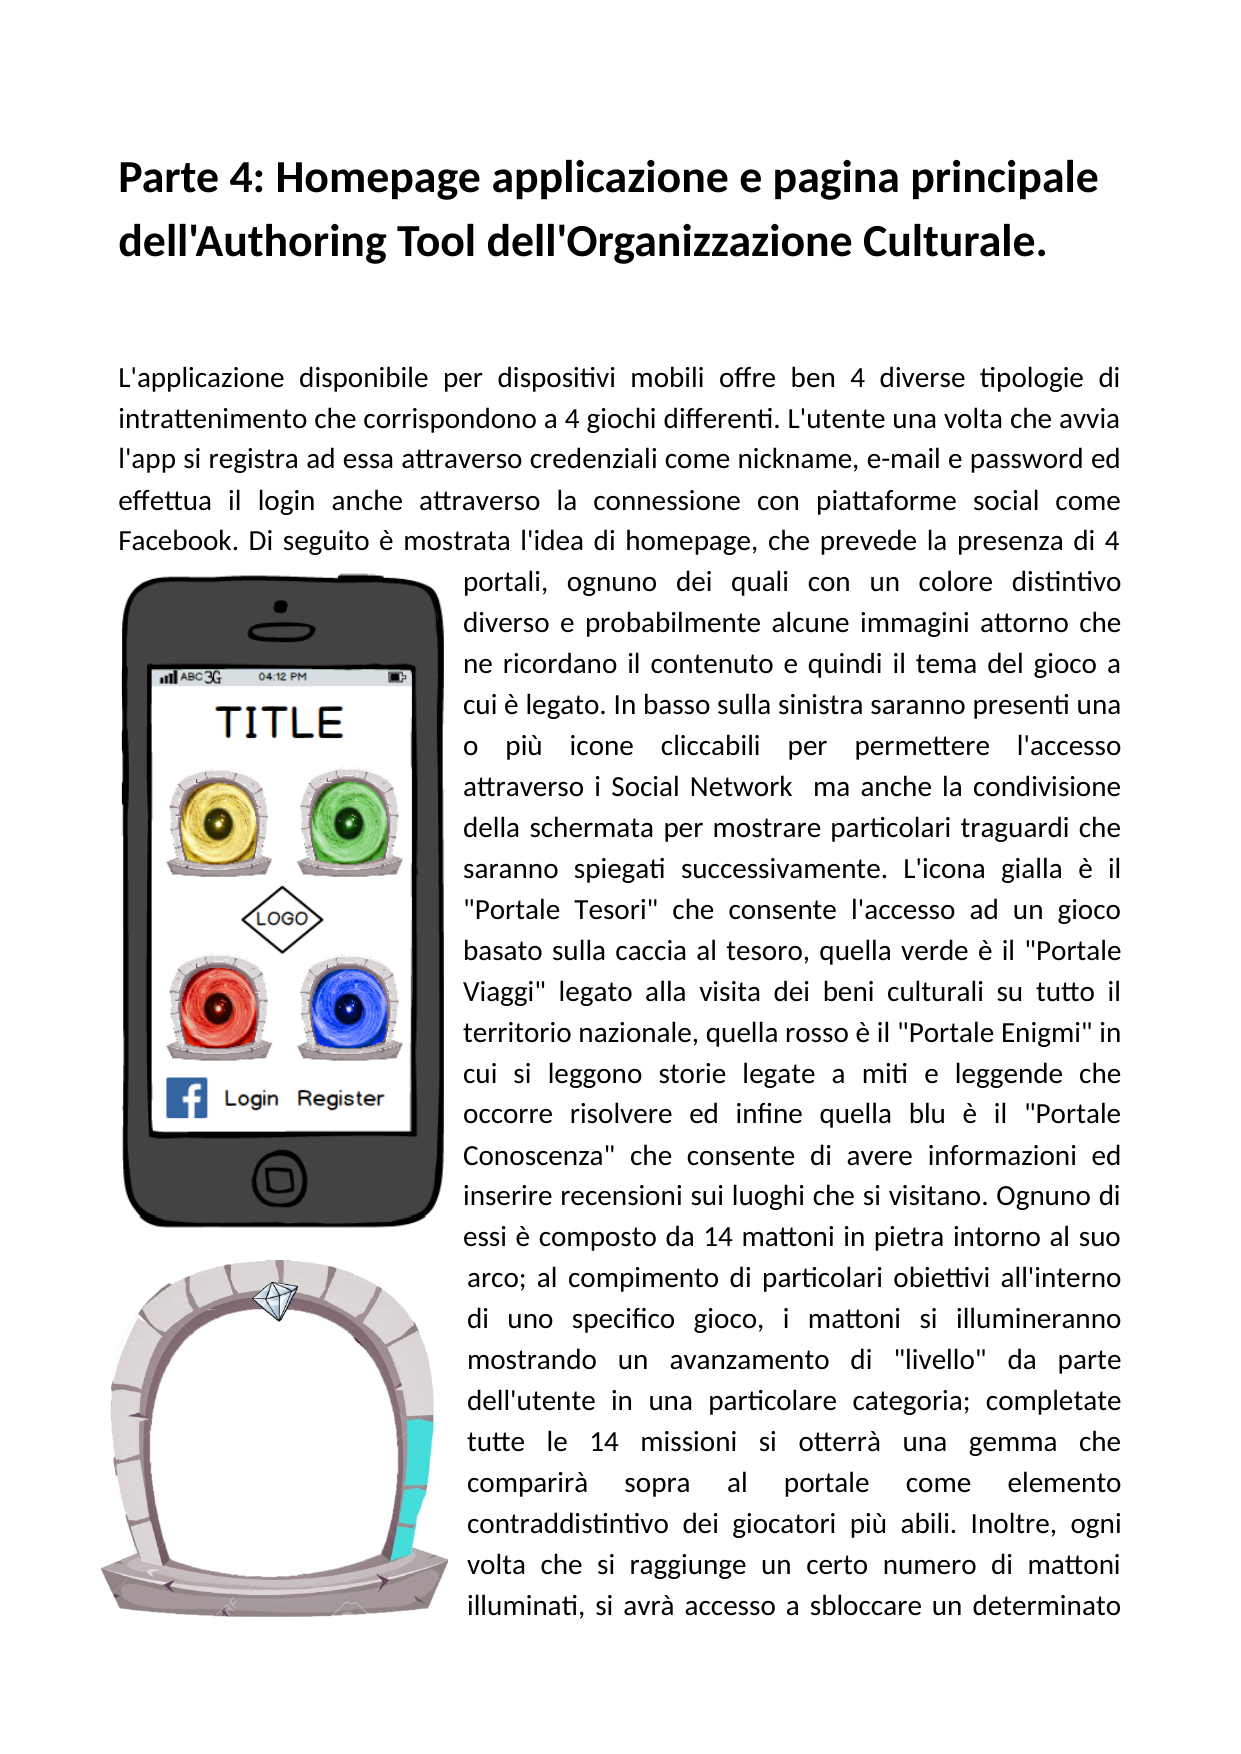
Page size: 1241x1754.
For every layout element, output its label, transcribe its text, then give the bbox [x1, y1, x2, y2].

text Parte 4: Homepage applicazione e pagina principale dell'Authoring Tool dell'Organizzazione Culturale. [118, 148, 1122, 268]
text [118, 359, 1122, 1622]
picture [121, 570, 444, 1231]
picture [100, 1260, 448, 1617]
